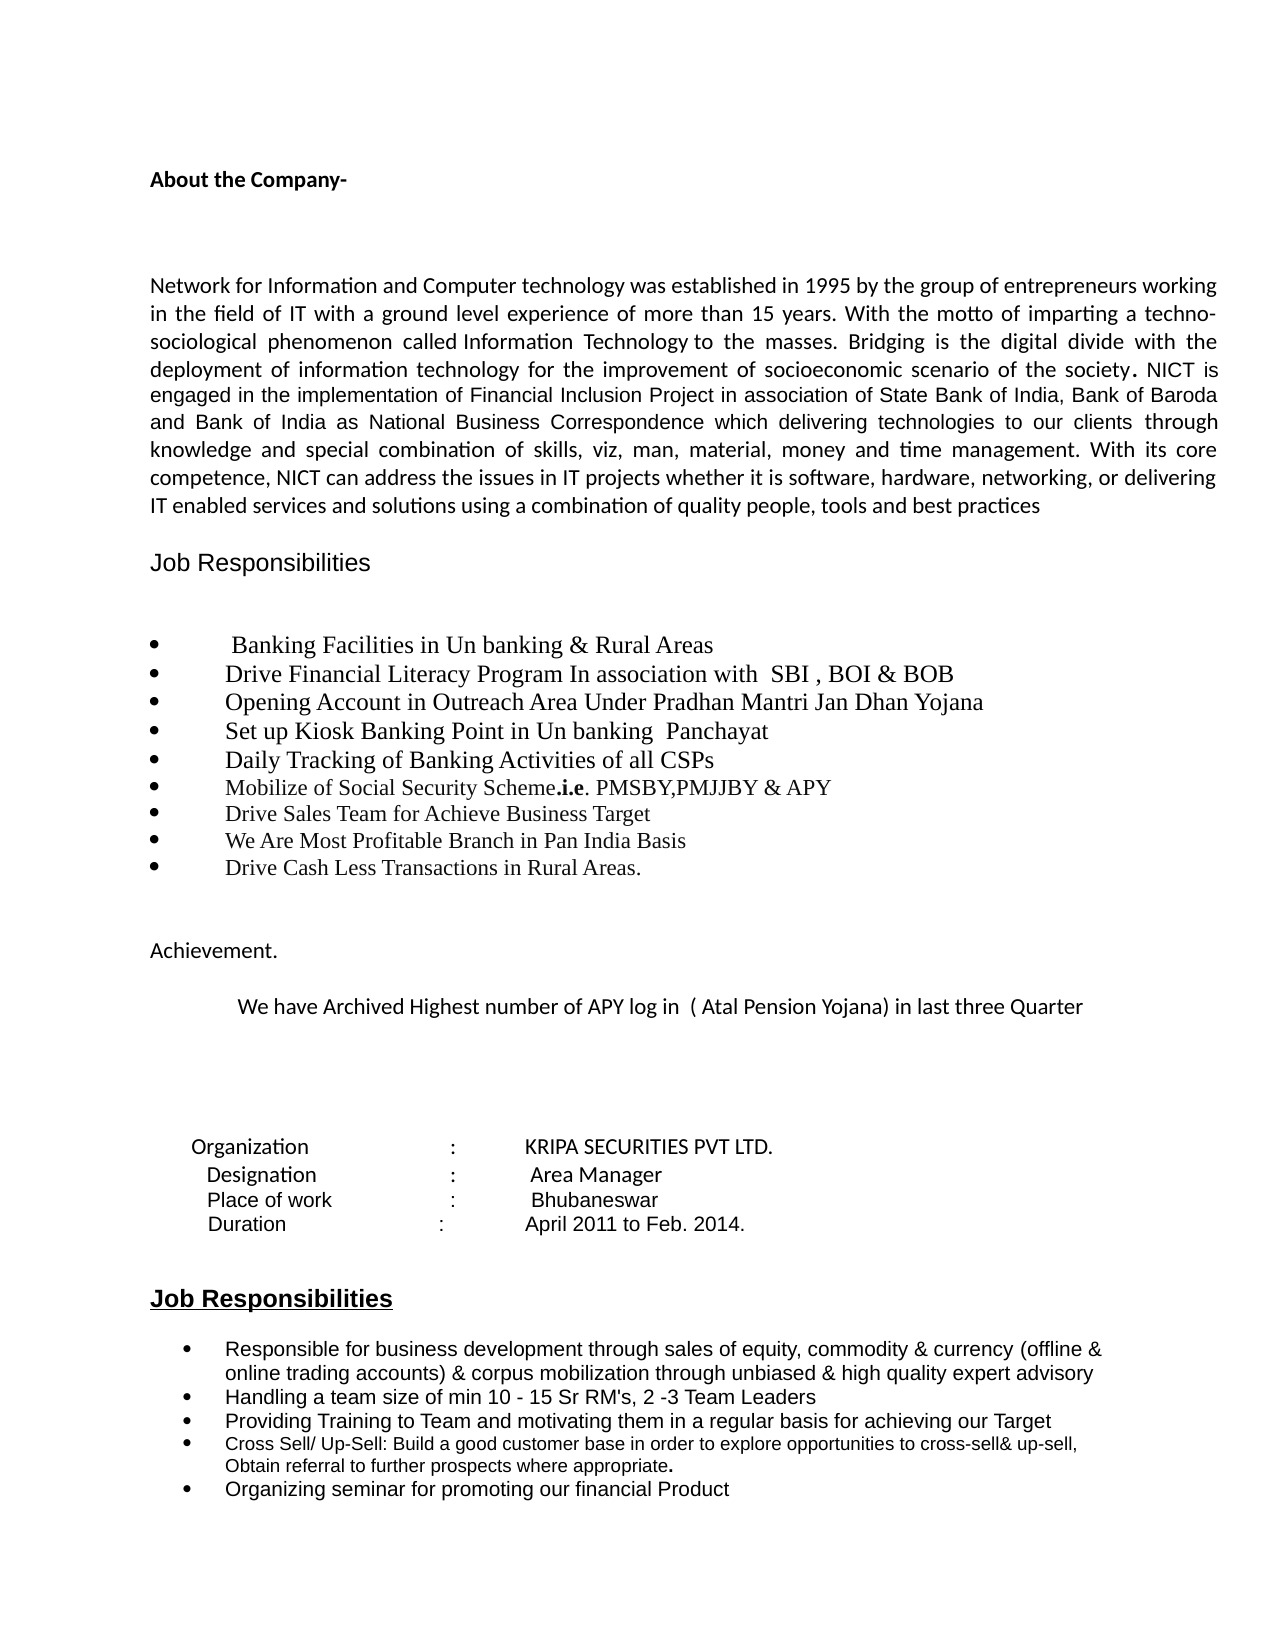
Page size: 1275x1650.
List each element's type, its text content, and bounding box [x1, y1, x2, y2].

list Mobilize of Social Security Scheme.i.e. PMSBY,PMJJBY & APY [150, 774, 1125, 800]
list Daily Tracking of Banking Activities of all CSPs [150, 745, 1125, 774]
list Responsible for business development through sales of equity, commodity & currency (offline & online trading accounts) & corpus mobilization through unbiased & high quality expert advisory [187, 1337, 1125, 1384]
text Duration : April 2011 to Feb. 2014. [150, 1212, 1125, 1236]
text About the Company- [150, 165, 1125, 193]
text Job Responsibilities [150, 548, 1219, 577]
list Handling a team size of min 10 - 15 Sr RM's, 2 -3 Team Leaders [187, 1384, 1125, 1409]
list Organizing seminar for promoting our financial Product [187, 1476, 1125, 1500]
list Banking Facilities in Un banking & Rural Areas [150, 630, 1125, 659]
list Opening Account in Outreach Area Under Pradhan Mantri Jan Dhan Yojana [150, 687, 1125, 716]
list Drive Financial Literacy Program In association with SBI , BOI & BOB [150, 659, 1125, 687]
text We have Archived Highest number of APY log in ( Atal Pension Yojana) in last three Quarter [150, 992, 1125, 1020]
list We Are Most Profitable Branch in Pan India Basis [150, 827, 1125, 854]
text Network for Information and Computer technology was established in 1995 by the group of entrepreneurs working in the field of IT with a ground level experience of more than 15 years. With the motto of imparting a techno-sociological phenomenon called Information Technology to the masses. Bridging is the digital divide with the deployment of information technology for the improvement of socioeconomic scenario of the society. NICT is engaged in the implementation of Financial Inclusion Project in association of State Bank of India, Bank of Baroda and Bank of India as National Business Correspondence which delivering technologies to our clients through knowledge and special combination of skills, viz, man, material, money and time management. With its core competence, NICT can address the issues in IT projects whether it is software, hardware, networking, or delivering IT enabled services and solutions using a combination of quality people, tools and best practices [150, 271, 1219, 519]
list Drive Cash Less Transactions in Rural Areas. [150, 854, 1125, 881]
list Drive Sales Team for Achieve Business Target [150, 800, 1125, 827]
text Achievement. [150, 936, 1125, 964]
text Place of work : Bhubaneswar [150, 1188, 1125, 1212]
text Organization : KRIPA SECURITIES PVT LTD. [150, 1132, 1125, 1160]
text Designation : Area Manager [150, 1160, 1125, 1188]
text Job Responsibilities [150, 1284, 1125, 1313]
list Set up Kiosk Banking Point in Un banking Panchayat [150, 716, 1125, 745]
list Cross Sell/ Up-Sell: Build a good customer base in order to explore opportunities to cross-sell& up-sell, Obtain referral to further prospects where appropriate. [187, 1433, 1125, 1476]
list Providing Training to Team and motivating them in a regular basis for achieving our Target [187, 1409, 1125, 1433]
